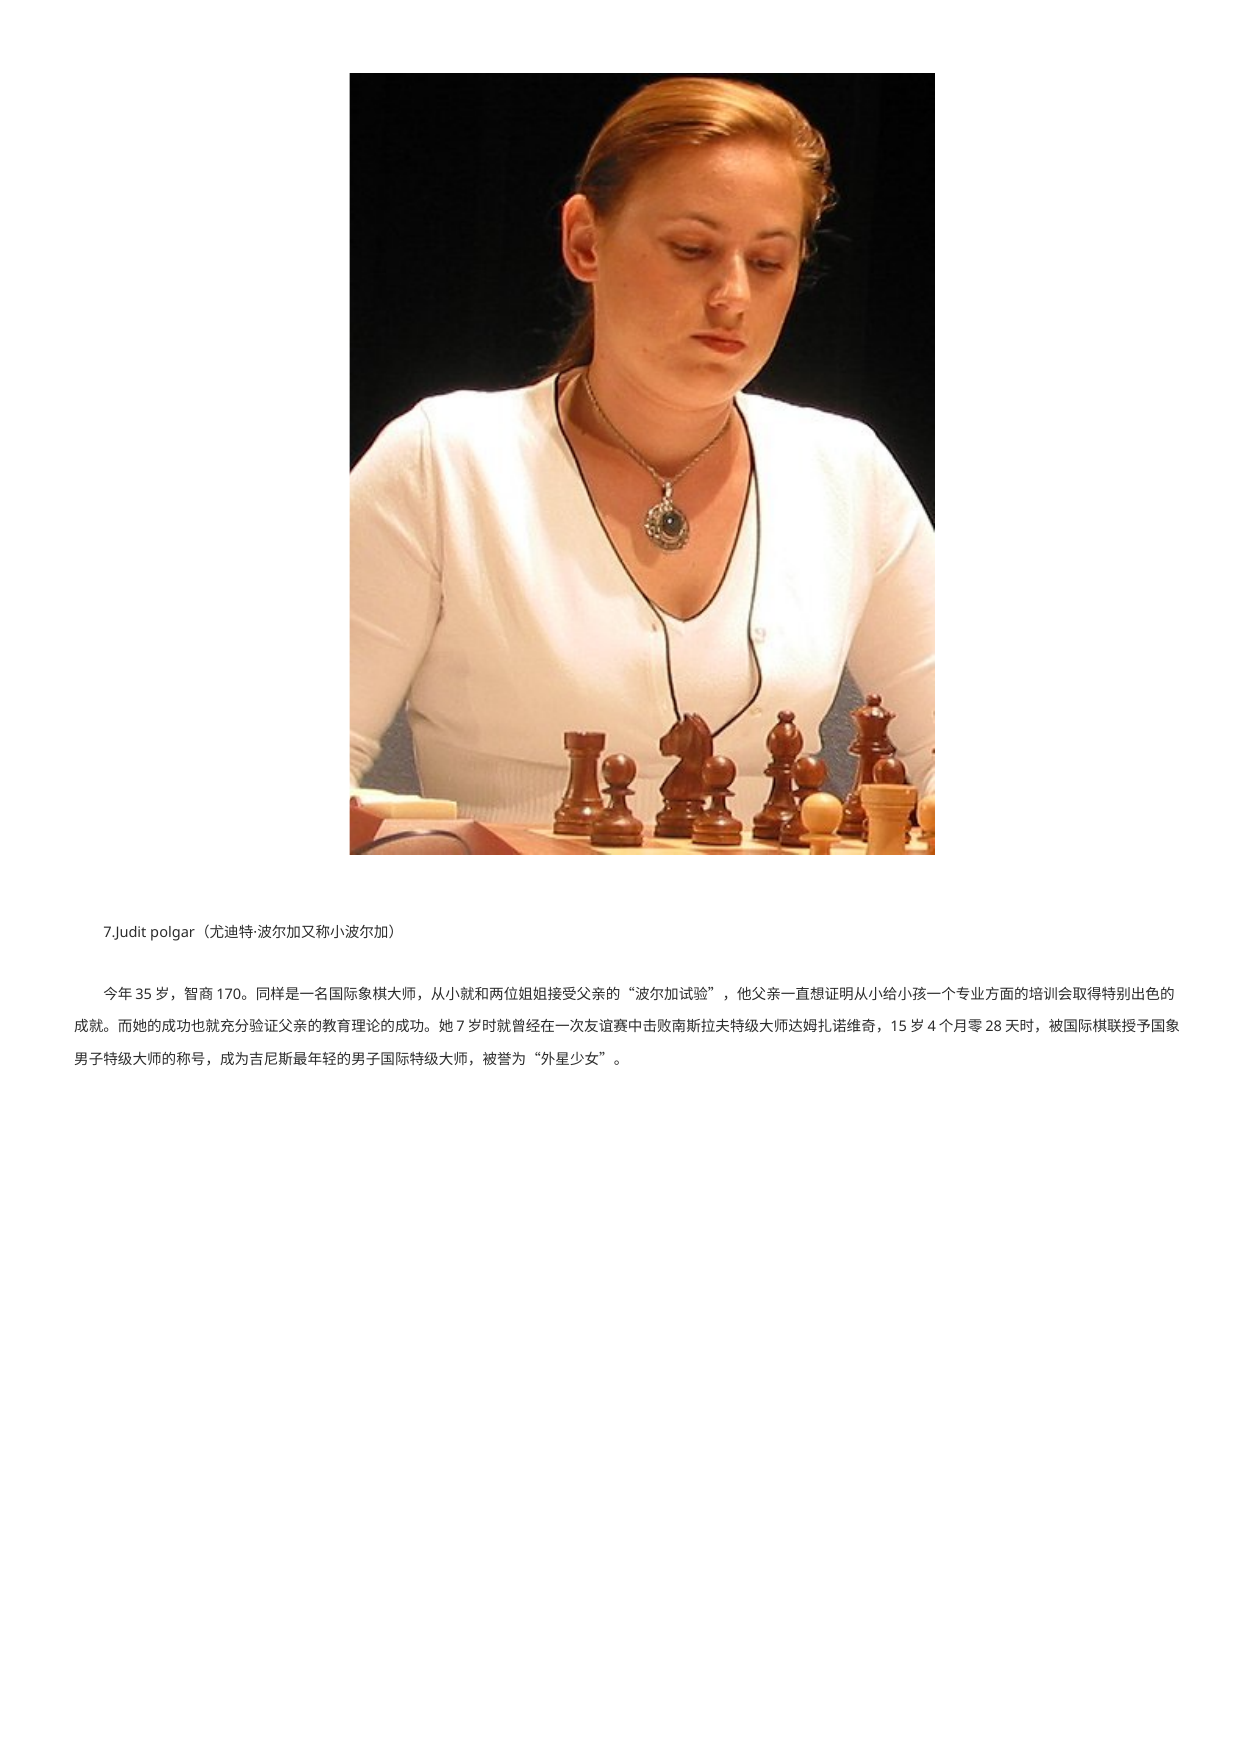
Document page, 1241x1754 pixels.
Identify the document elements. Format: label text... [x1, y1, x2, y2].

text 今年35岁，智商170。同样是一名国际象棋大师，从小就和两位姐姐接受父亲的“波尔加试验”，他父亲一直想证明从小给小孩一个专业方面的培训会取得特别出色的成就。而她的成功也就充分验证父亲的教育理论的成功。她7岁时就曾经在一次友谊赛中击败南斯拉夫特级大师达姆扎诺维奇，15岁4个月零28天时，被国际棋联授予国象男子特级大师的称号，成为吉尼斯最年轻的男子国际特级大师，被誉为“外星少女”。 [74, 977, 1181, 1074]
text 7.Judit polgar（尤迪特·波尔加又称小波尔加） [74, 915, 1181, 947]
picture [349, 73, 935, 855]
